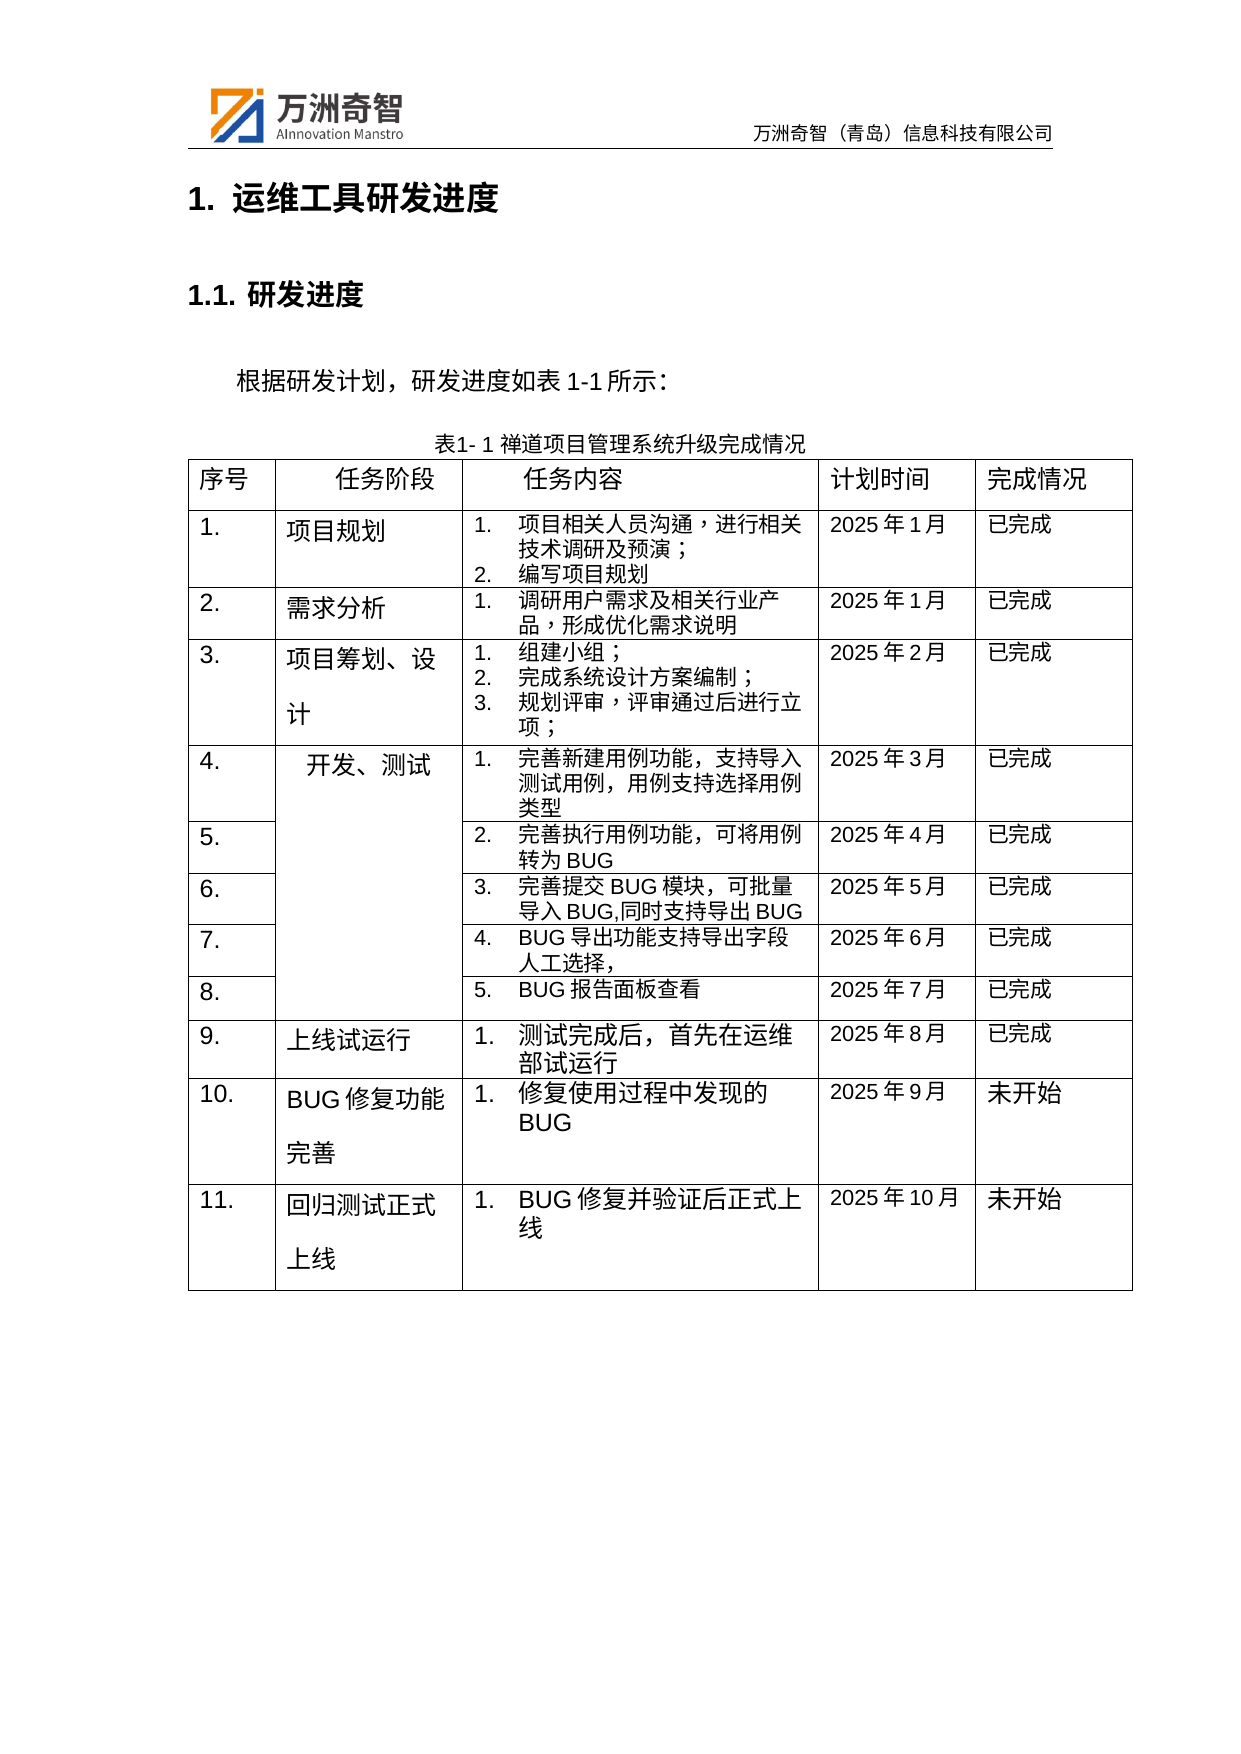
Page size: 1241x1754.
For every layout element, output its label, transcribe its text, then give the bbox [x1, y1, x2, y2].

table_header 任务内容 [463, 460, 818, 510]
table_cell 2025年4月 [819, 822, 975, 873]
table_cell 2025年1月 [819, 588, 975, 639]
table_cell 已完成 [976, 511, 1132, 587]
table_header 任务阶段 [276, 460, 462, 510]
table_cell 已完成 [976, 822, 1132, 873]
table_cell 回归测试正式上线 [276, 1185, 462, 1290]
table_cell 需求分析 [276, 588, 462, 639]
table_cell 完善新建用例功能，支持导入测试用例，用例支持选择用例类型 [463, 746, 818, 821]
table_cell 2025年10月 [819, 1185, 975, 1290]
table_cell 已完成 [976, 588, 1132, 639]
table_cell [189, 822, 275, 873]
table_cell [189, 1185, 275, 1290]
table_header 完成情况 [976, 460, 1132, 510]
table_cell [189, 1021, 275, 1078]
table_cell BUG修复功能完善 [276, 1079, 462, 1184]
text 根据研发计划，研发进度如表1-1所示： [187, 362, 1053, 398]
table_cell [189, 511, 275, 587]
table_cell 项目筹划、设计 [276, 640, 462, 744]
table_cell BUG导出功能支持导出字段人工选择， [463, 925, 818, 976]
table_cell [189, 874, 275, 924]
table_cell 2025年3月 [819, 746, 975, 821]
table_cell [189, 746, 275, 821]
table_header 序号 [189, 460, 275, 510]
table_cell [189, 925, 275, 976]
table_cell 2025年7月 [819, 977, 975, 1020]
table_cell 开发、测试 [276, 746, 462, 1020]
table_cell 已完成 [976, 746, 1132, 821]
table_header 计划时间 [819, 460, 975, 510]
text 表1- 1 禅道项目管理系统升级完成情况 [187, 427, 1053, 459]
table_cell BUG报告面板查看 [463, 977, 818, 1020]
table_cell 已完成 [976, 640, 1132, 744]
table_cell [189, 588, 275, 639]
table_cell 未开始 [976, 1079, 1132, 1184]
table_cell 修复使用过程中发现的BUG [463, 1079, 818, 1184]
table_cell 测试完成后，首先在运维部试运行 [463, 1021, 818, 1078]
table_cell 未开始 [976, 1185, 1132, 1290]
table_cell 已完成 [976, 874, 1132, 924]
table_cell [189, 977, 275, 1020]
table_cell 组建小组； 完成系统设计方案编制； 规划评审，评审通过后进行立项； [463, 640, 818, 744]
table_cell 项目相关人员沟通，进行相关技术调研及预演； 编写项目规划 [463, 511, 818, 587]
table_cell 上线试运行 [276, 1021, 462, 1078]
table_cell [189, 1079, 275, 1184]
table_cell 2025年6月 [819, 925, 975, 976]
table_cell 完善执行用例功能，可将用例转为BUG [463, 822, 818, 873]
table_cell BUG修复并验证后正式上线 [463, 1185, 818, 1290]
table_cell 已完成 [976, 925, 1132, 976]
table_cell 2025年2月 [819, 640, 975, 744]
text 研发进度 [187, 271, 1053, 313]
text 运维工具研发进度 [187, 172, 1053, 220]
table_cell 2025年8月 [819, 1021, 975, 1078]
table_cell 已完成 [976, 977, 1132, 1020]
table_cell [189, 640, 275, 744]
table_cell 项目规划 [276, 511, 462, 587]
table_cell 调研用户需求及相关行业产品，形成优化需求说明 [463, 588, 818, 639]
table_cell 2025年9月 [819, 1079, 975, 1184]
table_cell 已完成 [976, 1021, 1132, 1078]
picture [194, 79, 417, 148]
table_cell 2025年1月 [819, 511, 975, 587]
table_cell 完善提交BUG模块，可批量导入BUG,同时支持导出BUG [463, 874, 818, 924]
table_cell 2025年5月 [819, 874, 975, 924]
